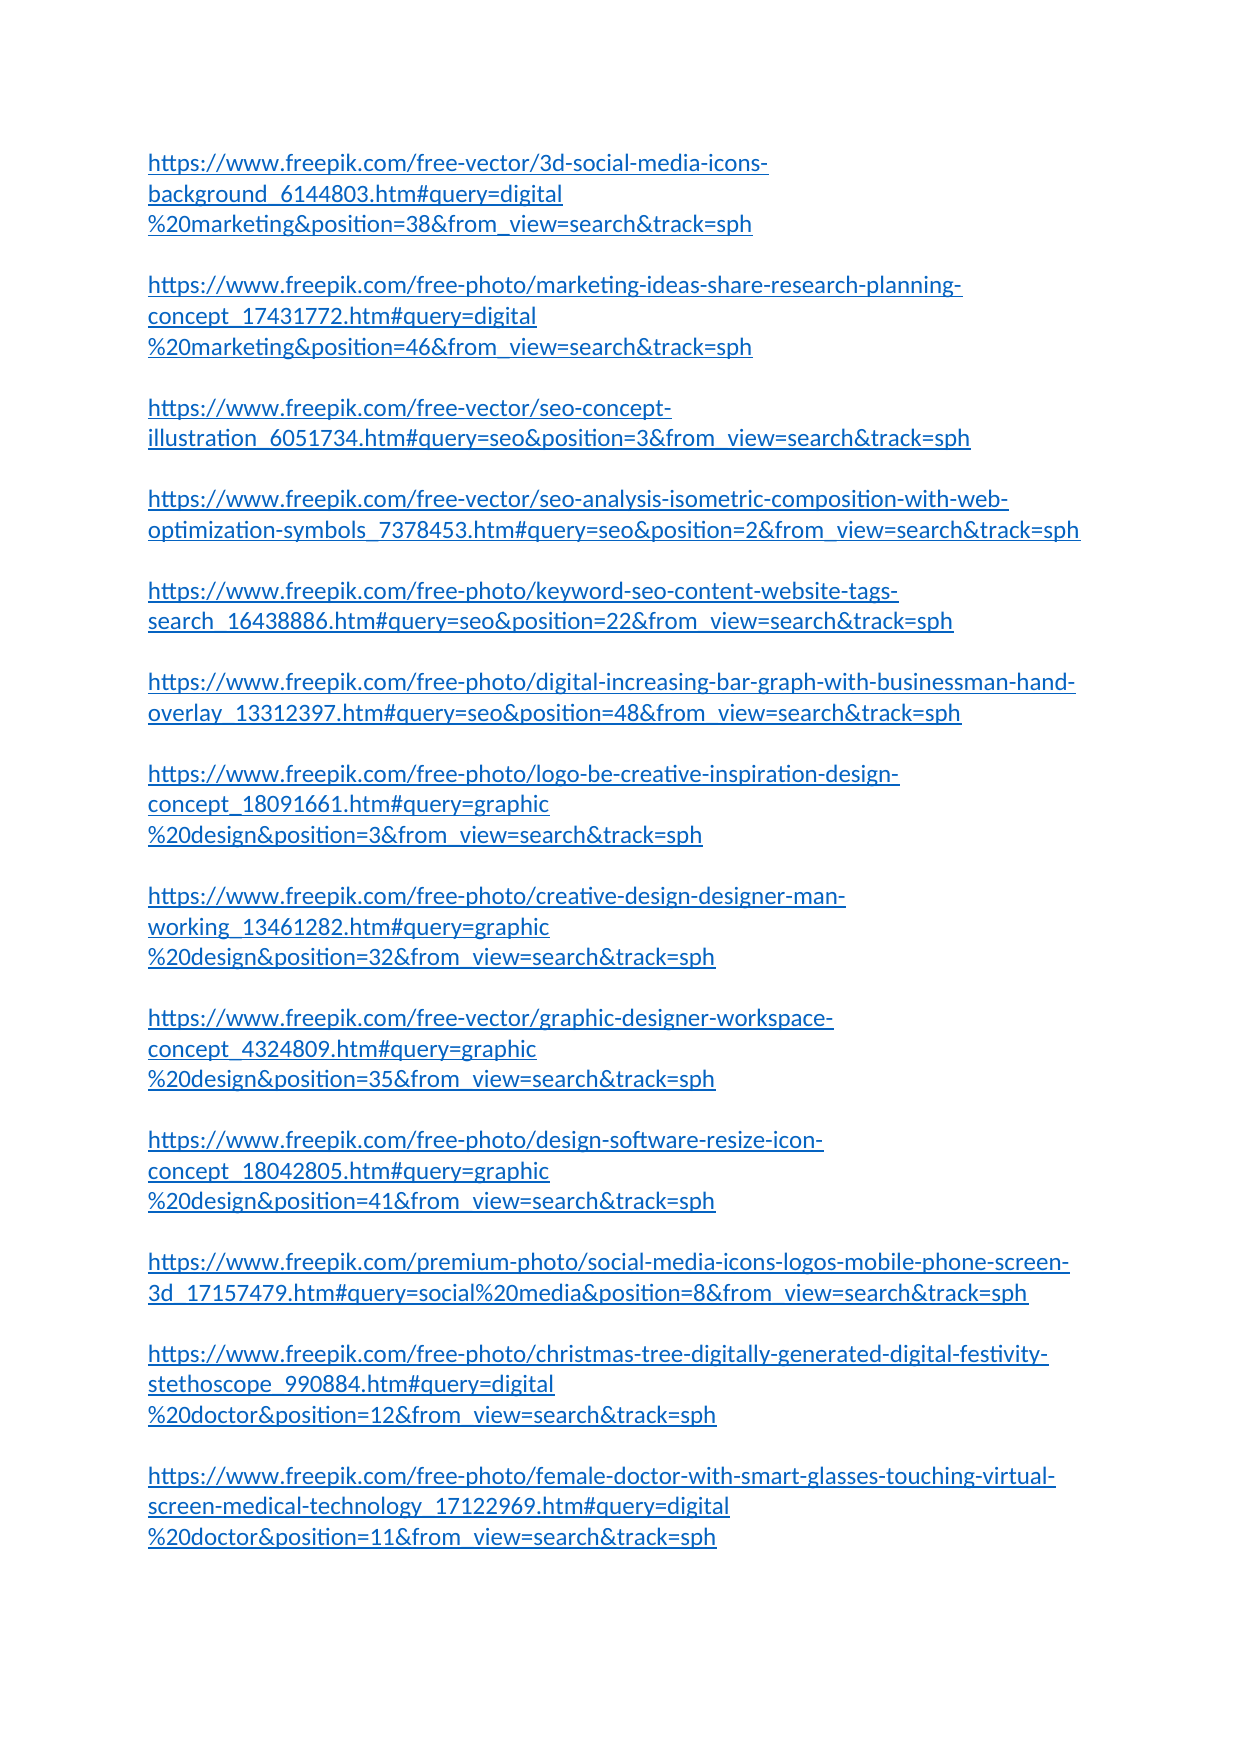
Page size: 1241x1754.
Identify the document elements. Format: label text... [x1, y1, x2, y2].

text https://www.freepik.com/free-vector/seo-analysis-isometric-composition-with-web-optimization-symbols_7378453.htm#query=seo&position=2&from_view=search&track=sph [148, 483, 1093, 544]
text https://www.freepik.com/free-photo/design-software-resize-icon-concept_18042805.htm#query=graphic%20design&position=41&from_view=search&track=sph [148, 1124, 1093, 1216]
text https://www.freepik.com/free-vector/graphic-designer-workspace-concept_4324809.htm#query=graphic%20design&position=35&from_view=search&track=sph [148, 1002, 1093, 1094]
text https://www.freepik.com/free-photo/digital-increasing-bar-graph-with-businessman-hand-overlay_13312397.htm#query=seo&position=48&from_view=search&track=sph [148, 666, 1093, 727]
text https://www.freepik.com/free-photo/female-doctor-with-smart-glasses-touching-virtual-screen-medical-technology_17122969.htm#query=digital%20doctor&position=11&from_view=search&track=sph [148, 1460, 1093, 1552]
text https://www.freepik.com/free-photo/creative-design-designer-man-working_13461282.htm#query=graphic%20design&position=32&from_view=search&track=sph [148, 880, 1093, 972]
text https://www.freepik.com/free-vector/seo-concept-illustration_6051734.htm#query=seo&position=3&from_view=search&track=sph [148, 392, 1093, 453]
text https://www.freepik.com/free-photo/christmas-tree-digitally-generated-digital-festivity-stethoscope_990884.htm#query=digital%20doctor&position=12&from_view=search&track=sph [148, 1338, 1093, 1429]
text https://www.freepik.com/premium-photo/social-media-icons-logos-mobile-phone-screen-3d_17157479.htm#query=social%20media&position=8&from_view=search&track=sph [148, 1246, 1093, 1307]
text https://www.freepik.com/free-photo/keyword-seo-content-website-tags-search_16438886.htm#query=seo&position=22&from_view=search&track=sph [148, 575, 1093, 636]
text https://www.freepik.com/free-vector/3d-social-media-icons-background_6144803.htm#query=digital%20marketing&position=38&from_view=search&track=sph [148, 148, 1093, 239]
text https://www.freepik.com/free-photo/marketing-ideas-share-research-planning-concept_17431772.htm#query=digital%20marketing&position=46&from_view=search&track=sph [148, 270, 1093, 361]
text https://www.freepik.com/free-photo/logo-be-creative-inspiration-design-concept_18091661.htm#query=graphic%20design&position=3&from_view=search&track=sph [148, 758, 1093, 849]
